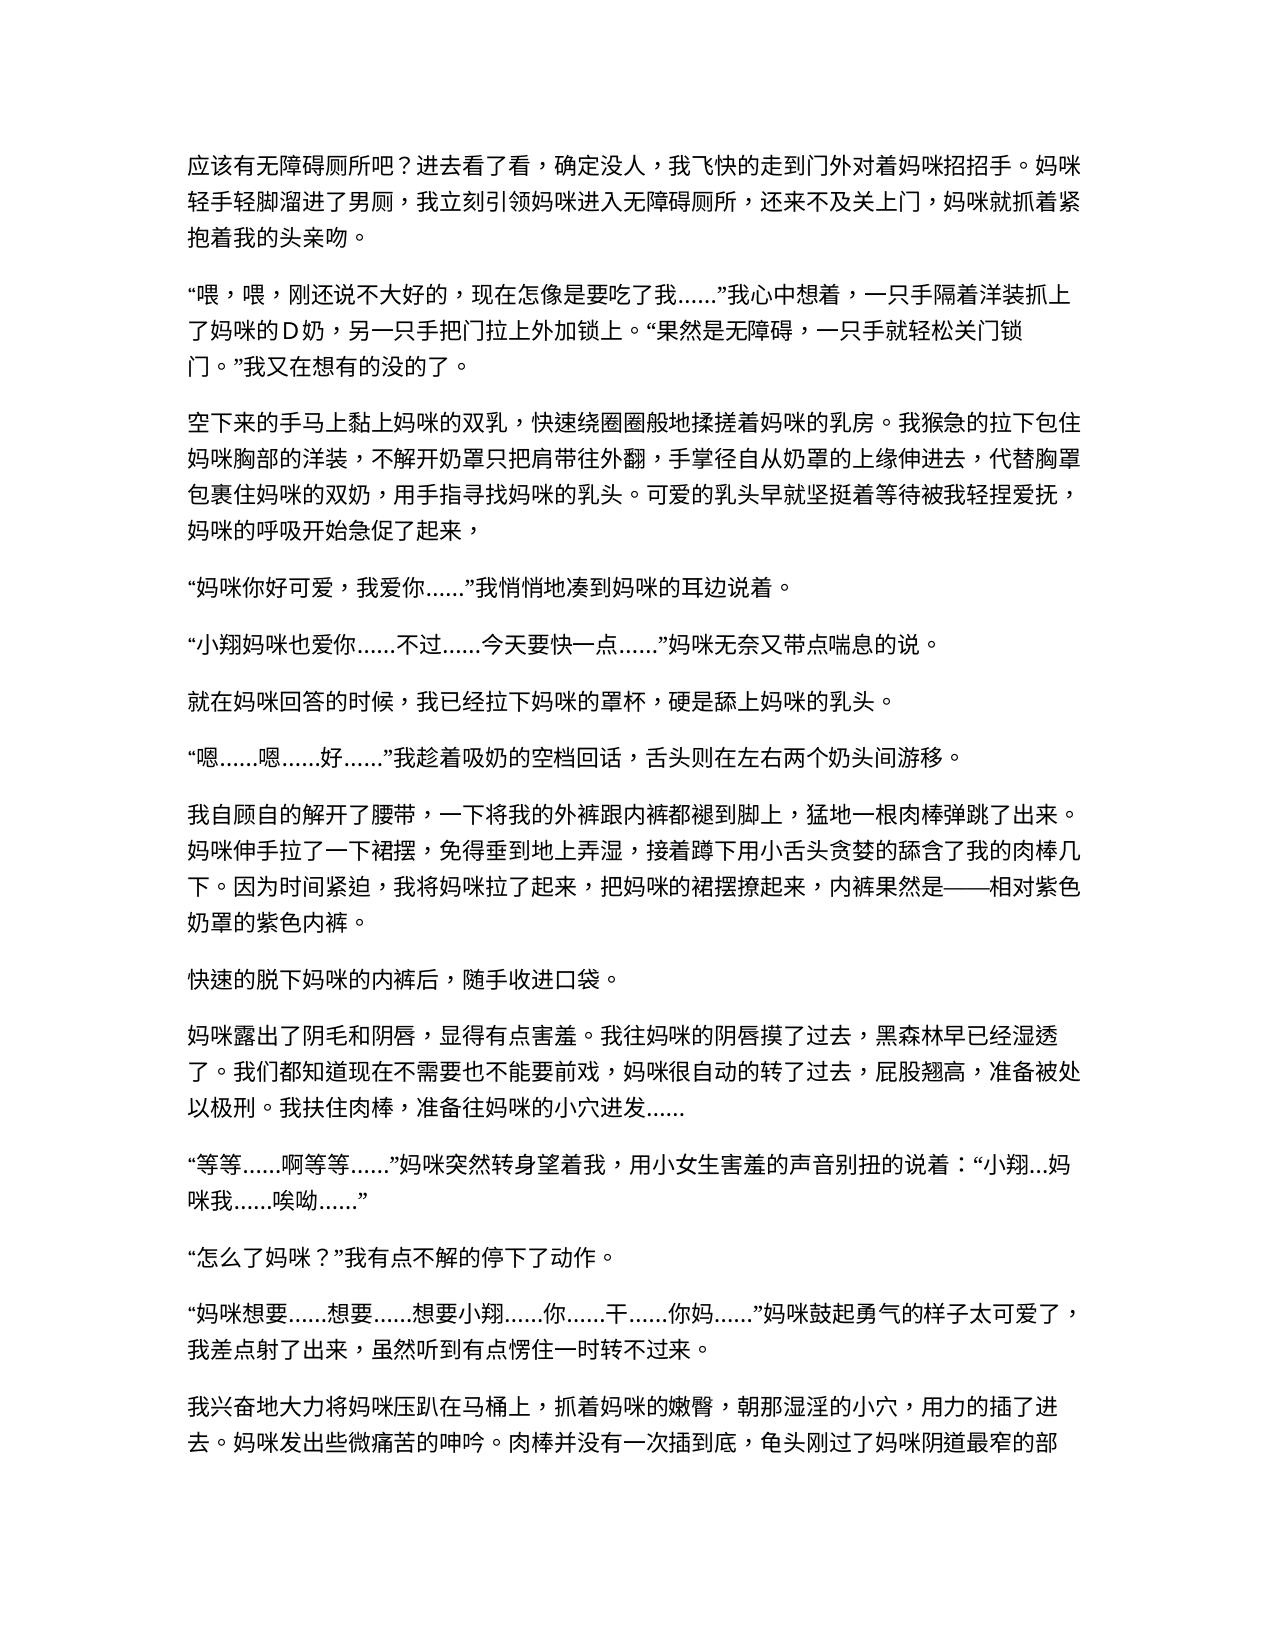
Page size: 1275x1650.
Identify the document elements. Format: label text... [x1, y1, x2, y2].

text “怎么了妈咪？”我有点不解的停下了动作。 [187, 1242, 1087, 1273]
text 妈咪露出了阴毛和阴唇，显得有点害羞。我往妈咪的阴唇摸了过去，黑森林早已经湿透了。我们都知道现在不需要也不能要前戏，妈咪很自动的转了过去，屁股翘高，准备被处以极刑。我扶住肉棒，准备往妈咪的小穴进发…… [187, 1020, 1087, 1123]
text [187, 1391, 1087, 1458]
text “喂，喂，刚还说不大好的，现在怎像是要吃了我……”我心中想着，一只手隔着洋装抓上了妈咪的Ｄ奶，另一只手把门拉上外加锁上。“果然是无障碍，一只手就轻松关门锁门。”我又在想有的没的了。 [187, 279, 1087, 382]
text “妈咪你好可爱，我爱你……”我悄悄地凑到妈咪的耳边说着。 [187, 572, 1087, 603]
text “等等……啊等等……”妈咪突然转身望着我，用小女生害羞的声音别扭的说着：“小翔…妈咪我……唉呦……” [187, 1149, 1087, 1216]
text 就在妈咪回答的时候，我已经拉下妈咪的罩杯，硬是舔上妈咪的乳头。 [187, 685, 1087, 717]
text “妈咪想要……想要……想要小翔……你……干……你妈……”妈咪鼓起勇气的样子太可爱了，我差点射了出来，虽然听到有点愣住一时转不过来。 [187, 1298, 1087, 1366]
text “小翔妈咪也爱你……不过……今天要快一点……”妈咪无奈又带点喘息的说。 [187, 629, 1087, 660]
text 应该有无障碍厕所吧？进去看了看，确定没人，我飞快的走到门外对着妈咪招招手。妈咪轻手轻脚溜进了男厕，我立刻引领妈咪进入无障碍厕所，还来不及关上门，妈咪就抓着紧抱着我的头亲吻。 [187, 150, 1087, 253]
text 我自顾自的解开了腰带，一下将我的外裤跟内裤都褪到脚上，猛地一根肉棒弹跳了出来。妈咪伸手拉了一下裙摆，免得垂到地上弄湿，接着蹲下用小舌头贪婪的舔含了我的肉棒几下。因为时间紧迫，我将妈咪拉了起来，把妈咪的裙摆撩起来，内裤果然是——相对紫色奶罩的紫色内裤。 [187, 799, 1087, 938]
text “嗯……嗯……好……”我趁着吸奶的空档回话，舌头则在左右两个奶头间游移。 [187, 742, 1087, 773]
text 快速的脱下妈咪的内裤后，随手收进口袋。 [187, 963, 1087, 995]
text 空下来的手马上黏上妈咪的双乳，快速绕圈圈般地揉搓着妈咪的乳房。我猴急的拉下包住妈咪胸部的洋装，不解开奶罩只把肩带往外翻，手掌径自从奶罩的上缘伸进去，代替胸罩包裹住妈咪的双奶，用手指寻找妈咪的乳头。可爱的乳头早就坚挺着等待被我轻捏爱抚，妈咪的呼吸开始急促了起来， [187, 407, 1087, 546]
